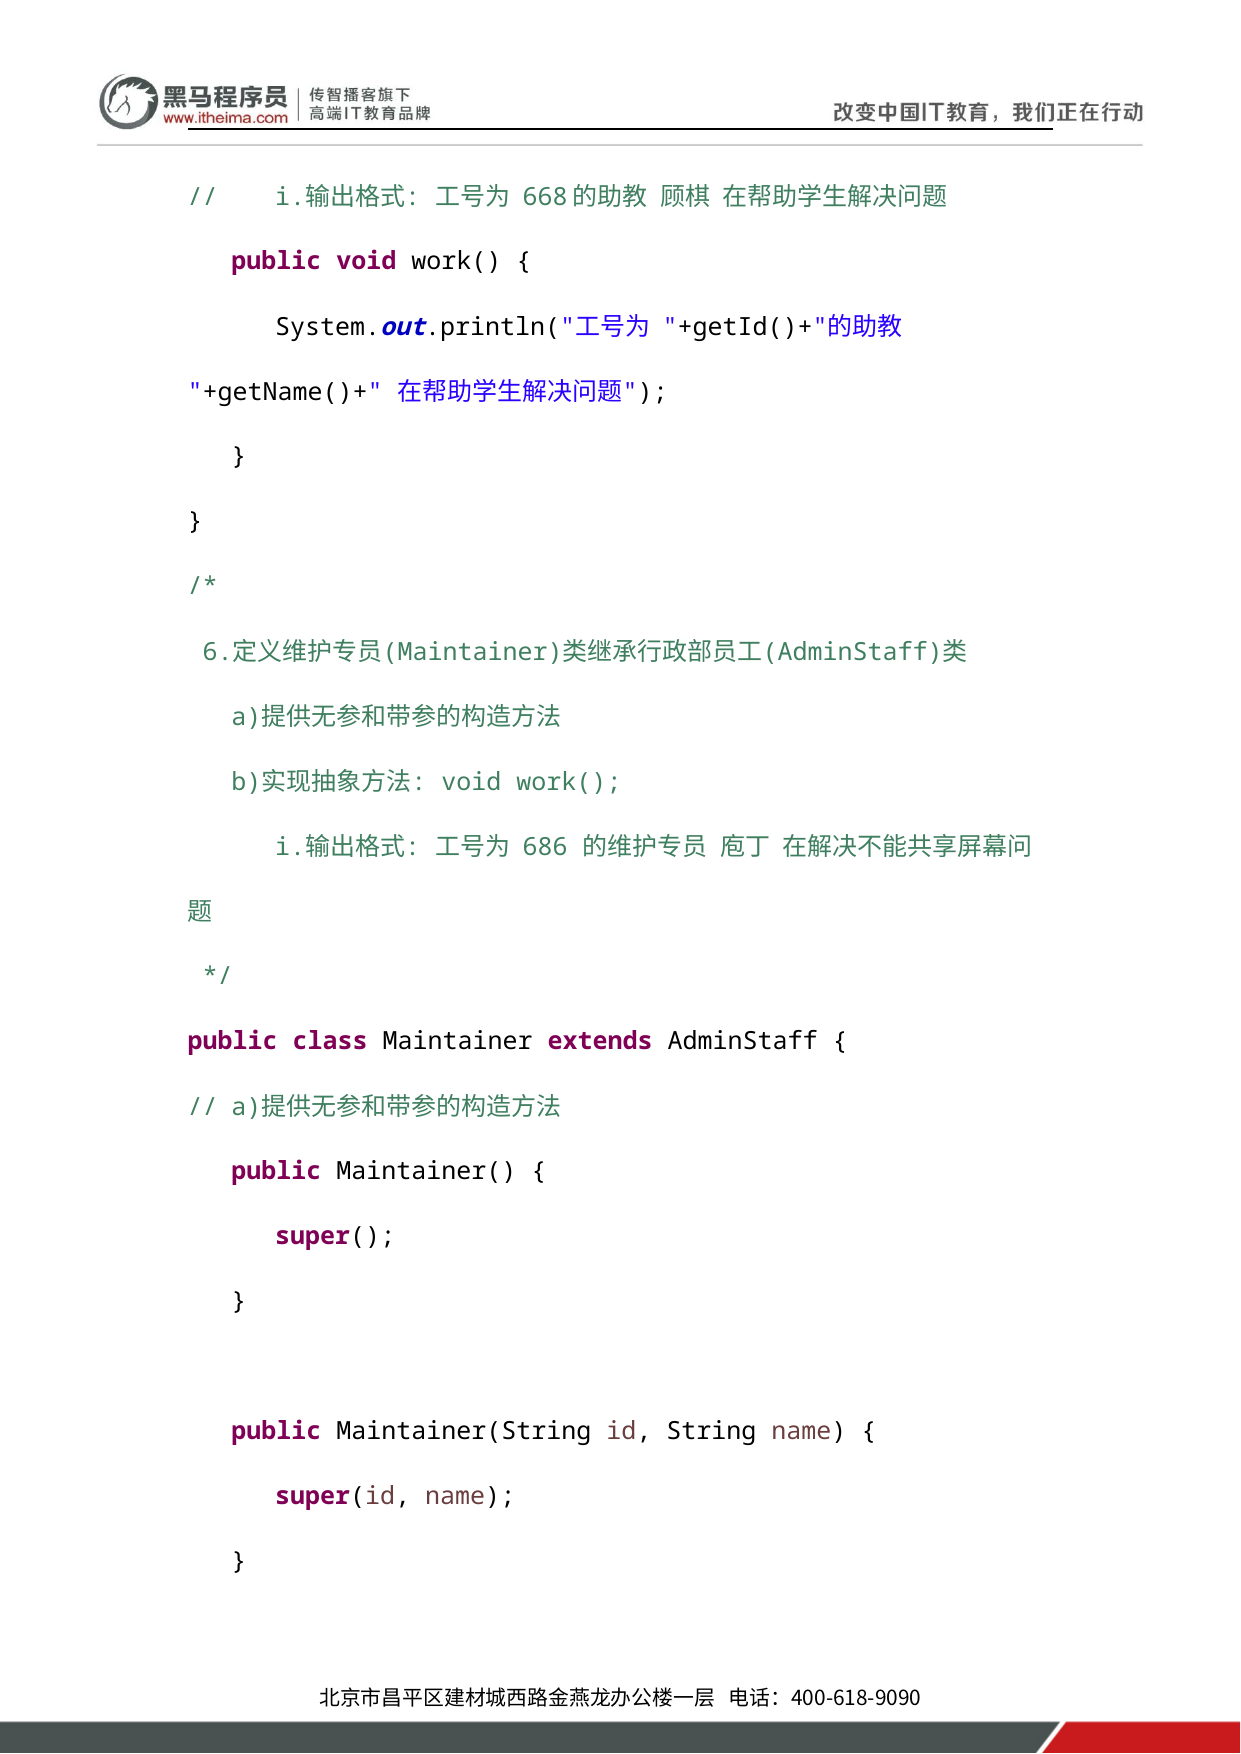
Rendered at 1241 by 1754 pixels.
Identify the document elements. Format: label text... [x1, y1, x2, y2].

text b)实现抽象方法: void work(); [187, 747, 1053, 812]
text } [187, 1267, 1053, 1332]
text a)提供无参和带参的构造方法 [187, 682, 1053, 747]
text // a)提供无参和带参的构造方法 [187, 1072, 1053, 1137]
text } [187, 1527, 1053, 1592]
text public Maintainer(String id, String name) { [187, 1397, 1053, 1462]
text } [187, 487, 1053, 552]
text // i.输出格式: 工号为 668的助教 顾棋 在帮助学生解决问题 [187, 162, 1053, 227]
text */ [187, 942, 1053, 1007]
text super(); [187, 1202, 1053, 1267]
picture [0, 3, 1241, 153]
text public void work() { [187, 227, 1053, 292]
text public class Maintainer extends AdminStaff { [187, 1007, 1053, 1072]
picture [0, 1662, 1241, 1753]
text i.输出格式: 工号为 686 的维护专员 庖丁 在解决不能共享屏幕问题 [187, 812, 1053, 942]
text public Maintainer() { [187, 1137, 1053, 1202]
text System.out.println("工号为 "+getId()+"的助教 "+getName()+" 在帮助学生解决问题"); [187, 292, 1053, 422]
text /* [187, 552, 1053, 617]
text super(id, name); [187, 1462, 1053, 1527]
text 6.定义维护专员(Maintainer)类继承行政部员工(AdminStaff)类 [187, 617, 1053, 682]
text } [187, 422, 1053, 487]
